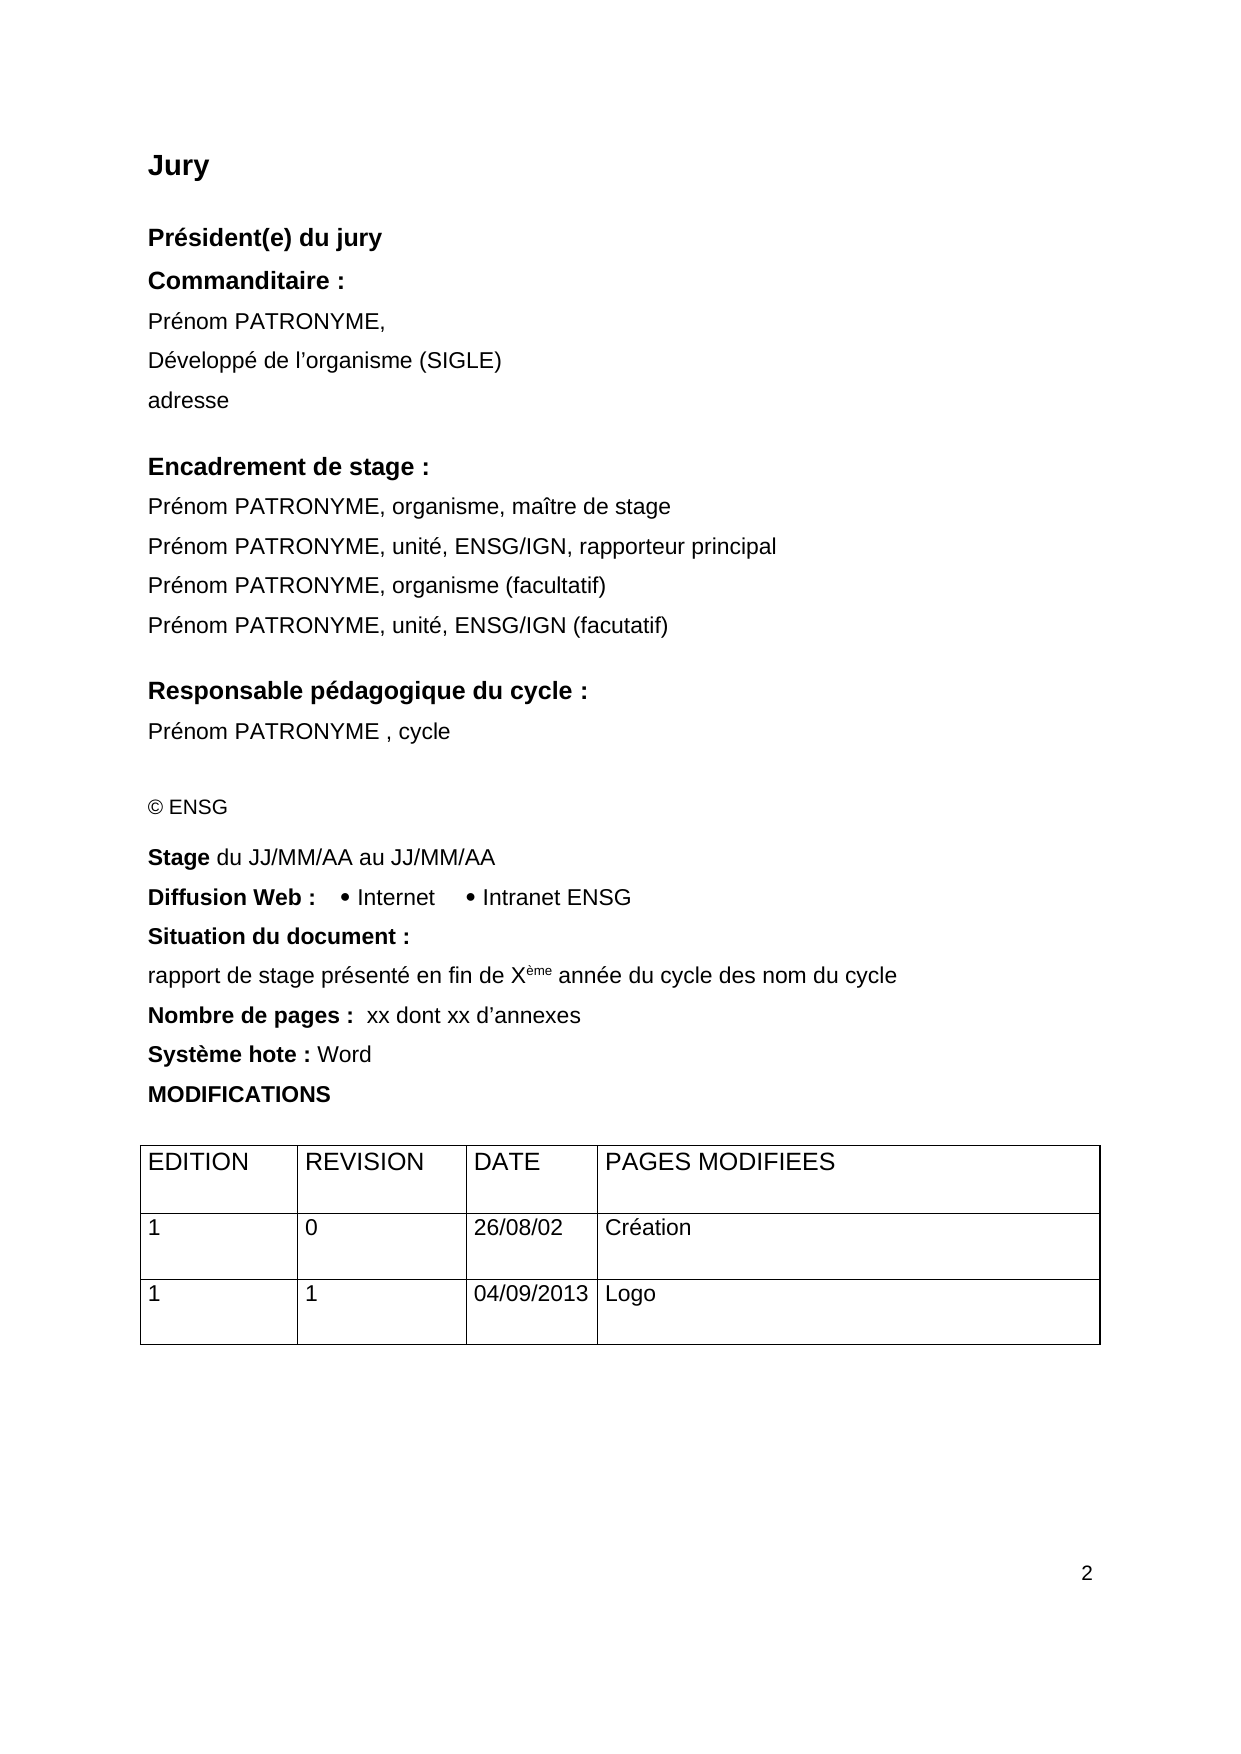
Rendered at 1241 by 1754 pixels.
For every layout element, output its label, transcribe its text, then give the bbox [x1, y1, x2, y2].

table_header PAGES MODIFIEES [598, 1146, 1099, 1213]
text Responsable pédagogique du cycle : Prénom PATRONYME , cycle [148, 676, 1092, 744]
table_cell 26/08/02 [467, 1214, 597, 1279]
table_header REVISION [298, 1146, 466, 1213]
table_cell 0 [298, 1214, 466, 1279]
text Nombre de pages : xx dont xx d’annexes [148, 1002, 1092, 1028]
text Diffusion Web : Internet Intranet ENSG [148, 883, 1092, 910]
text © ENSG [148, 795, 1092, 819]
table_cell Création [598, 1214, 1099, 1279]
text Système hote : Word [148, 1041, 1092, 1068]
text Encadrement de stage : Prénom PATRONYME, organisme, maître de stage Prénom PATRONYME, unité, ENSG/IGN, rapporteur principal Prénom PATRONYME, organisme (facultatif) Prénom PATRONYME, unité, ENSG/IGN (facutatif) [148, 451, 1092, 638]
text Stage du JJ/MM/AA au JJ/MM/AA [148, 844, 1092, 870]
table_cell Logo [598, 1280, 1099, 1344]
table_cell 04/09/2013 [467, 1280, 597, 1344]
text Jury [148, 148, 1092, 181]
table_cell 1 [141, 1214, 297, 1279]
table_header DATE [467, 1146, 597, 1213]
text Président(e) du jury Commanditaire : Prénom PATRONYME, Développé de l’organisme (SIGLE) adresse [148, 223, 1092, 413]
text MODIFICATIONS [148, 1081, 1092, 1107]
table_header EDITION [141, 1146, 297, 1213]
table_cell 1 [298, 1280, 466, 1344]
table_cell 1 [141, 1280, 297, 1344]
text Situation du document : rapport de stage présenté en fin de Xème année du cycle des nom du cycle [148, 923, 1092, 989]
